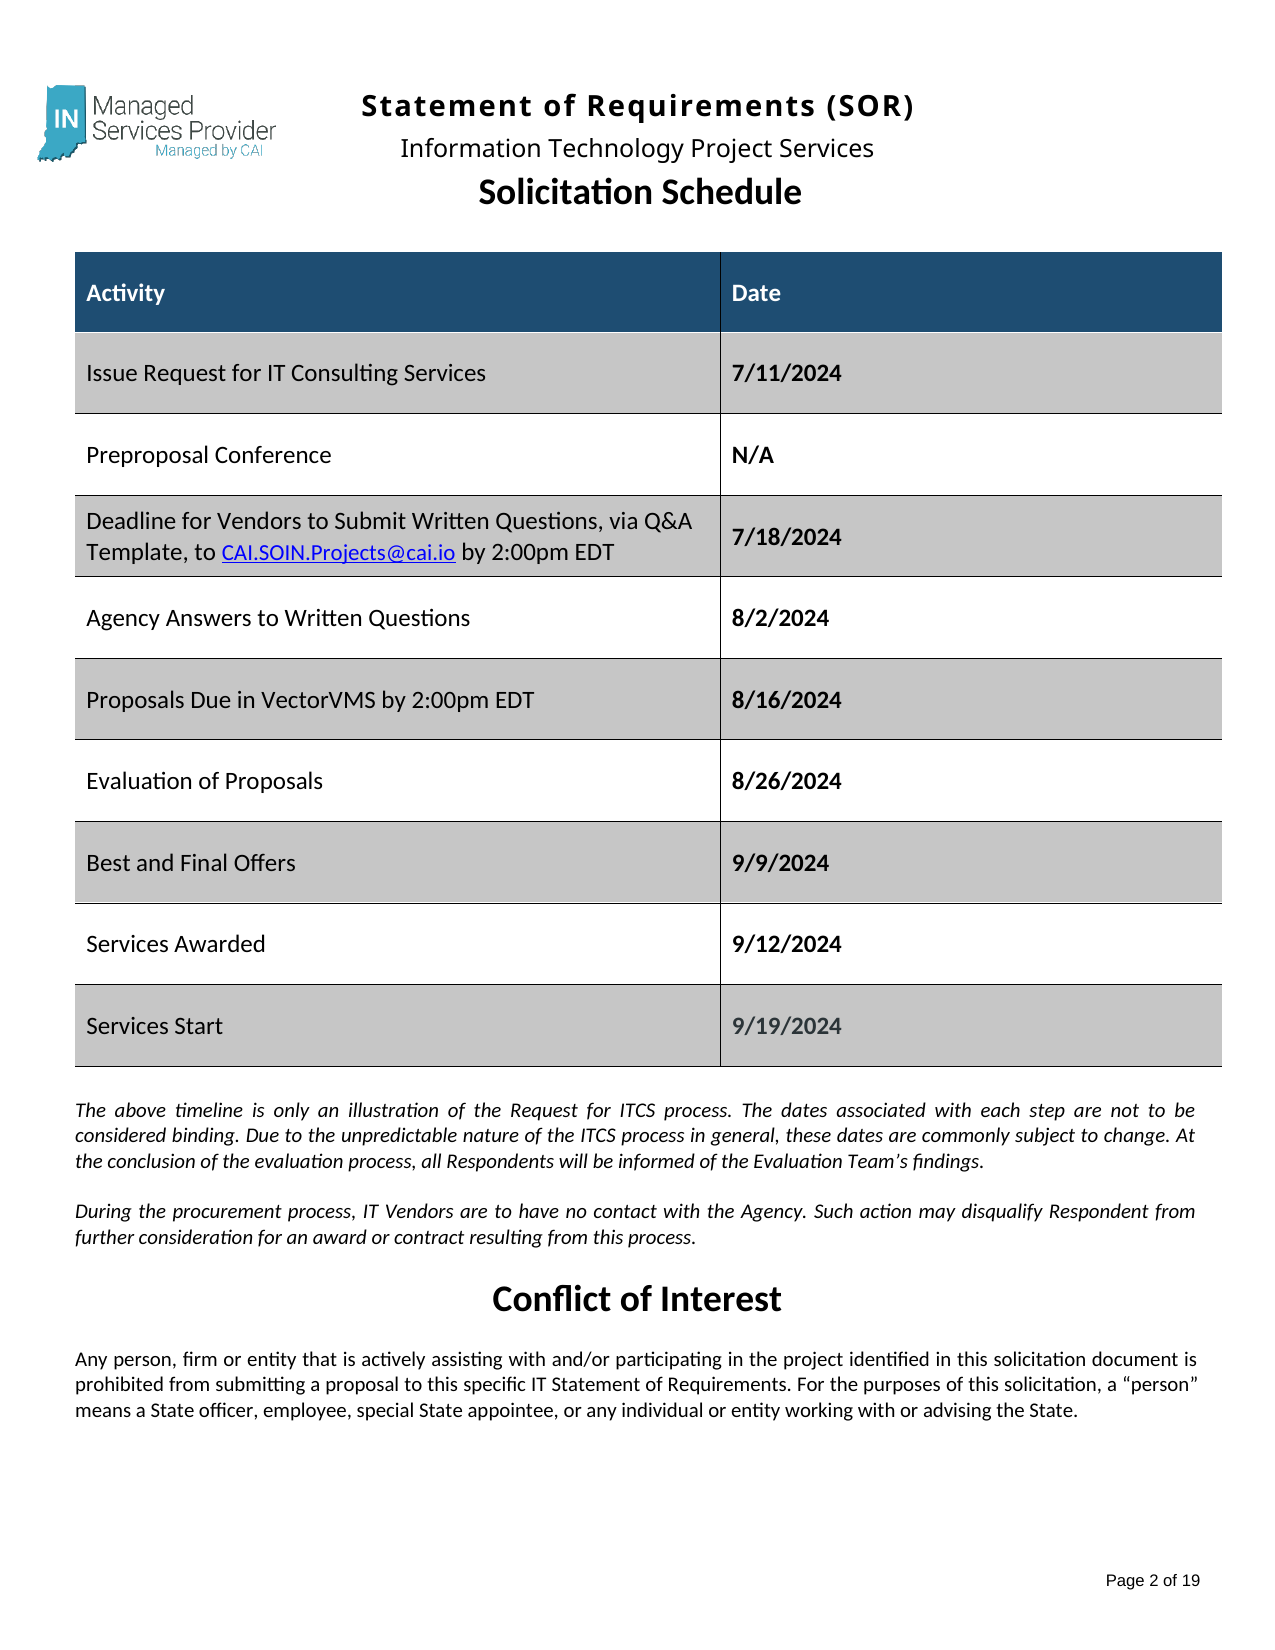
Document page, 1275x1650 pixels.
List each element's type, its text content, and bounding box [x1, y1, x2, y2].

table_cell Proposals Due in VectorVMS by 2:00pm EDT [75, 659, 720, 739]
text The above timeline is only an illustration of the Request for ITCS process. The dates associated with each step are not to be considered binding. Due to the unpredictable nature of the ITCS process in general, these dates are commonly subject to change. At the conclusion of the evaluation process, all Respondents will be informed of the Evaluation Team’s findings. [75, 1097, 1200, 1173]
table_cell 7/18/2024 [721, 496, 1222, 576]
table_cell Services Start [75, 985, 720, 1066]
table_cell 8/16/2024 [721, 659, 1222, 739]
table_cell Preproposal Conference [75, 414, 720, 494]
picture [32, 81, 280, 165]
table_cell Services Awarded [75, 904, 720, 984]
table_cell Evaluation of Proposals [75, 740, 720, 821]
table_cell 8/26/2024 [721, 740, 1222, 821]
text Any person, firm or entity that is actively assisting with and/or participating in the project identified in this solicitation document is prohibited from submitting a proposal to this specific IT Statement of Requirements. For the purposes of this solicitation, a “person” means a State officer, employee, special State appointee, or any individual or entity working with or advising the State. [75, 1346, 1200, 1422]
table_cell Best and Final Offers [75, 822, 720, 902]
table_cell 9/19/2024 [721, 985, 1222, 1066]
table_cell Deadline for Vendors to Submit Written Questions, via Q&A Template, to CAI.SOIN.Projects@cai.io by 2:00pm EDT [75, 496, 720, 576]
table_cell Agency Answers to Written Questions [75, 577, 720, 658]
table_cell 8/2/2024 [721, 577, 1222, 658]
subtitle Solicitation Schedule [75, 168, 1200, 214]
table_header Activity [75, 252, 720, 332]
table_cell 7/11/2024 [721, 333, 1222, 413]
table_cell Issue Request for IT Consulting Services [75, 333, 720, 413]
table_cell N/A [721, 414, 1222, 494]
table_cell 9/9/2024 [721, 822, 1222, 902]
table_header Date [721, 252, 1222, 332]
subtitle Conflict of Interest [75, 1275, 1200, 1321]
table_cell 9/12/2024 [721, 904, 1222, 984]
text During the procurement process, IT Vendors are to have no contact with the Agency. Such action may disqualify Respondent from further consideration for an award or contract resulting from this process. [75, 1199, 1200, 1249]
